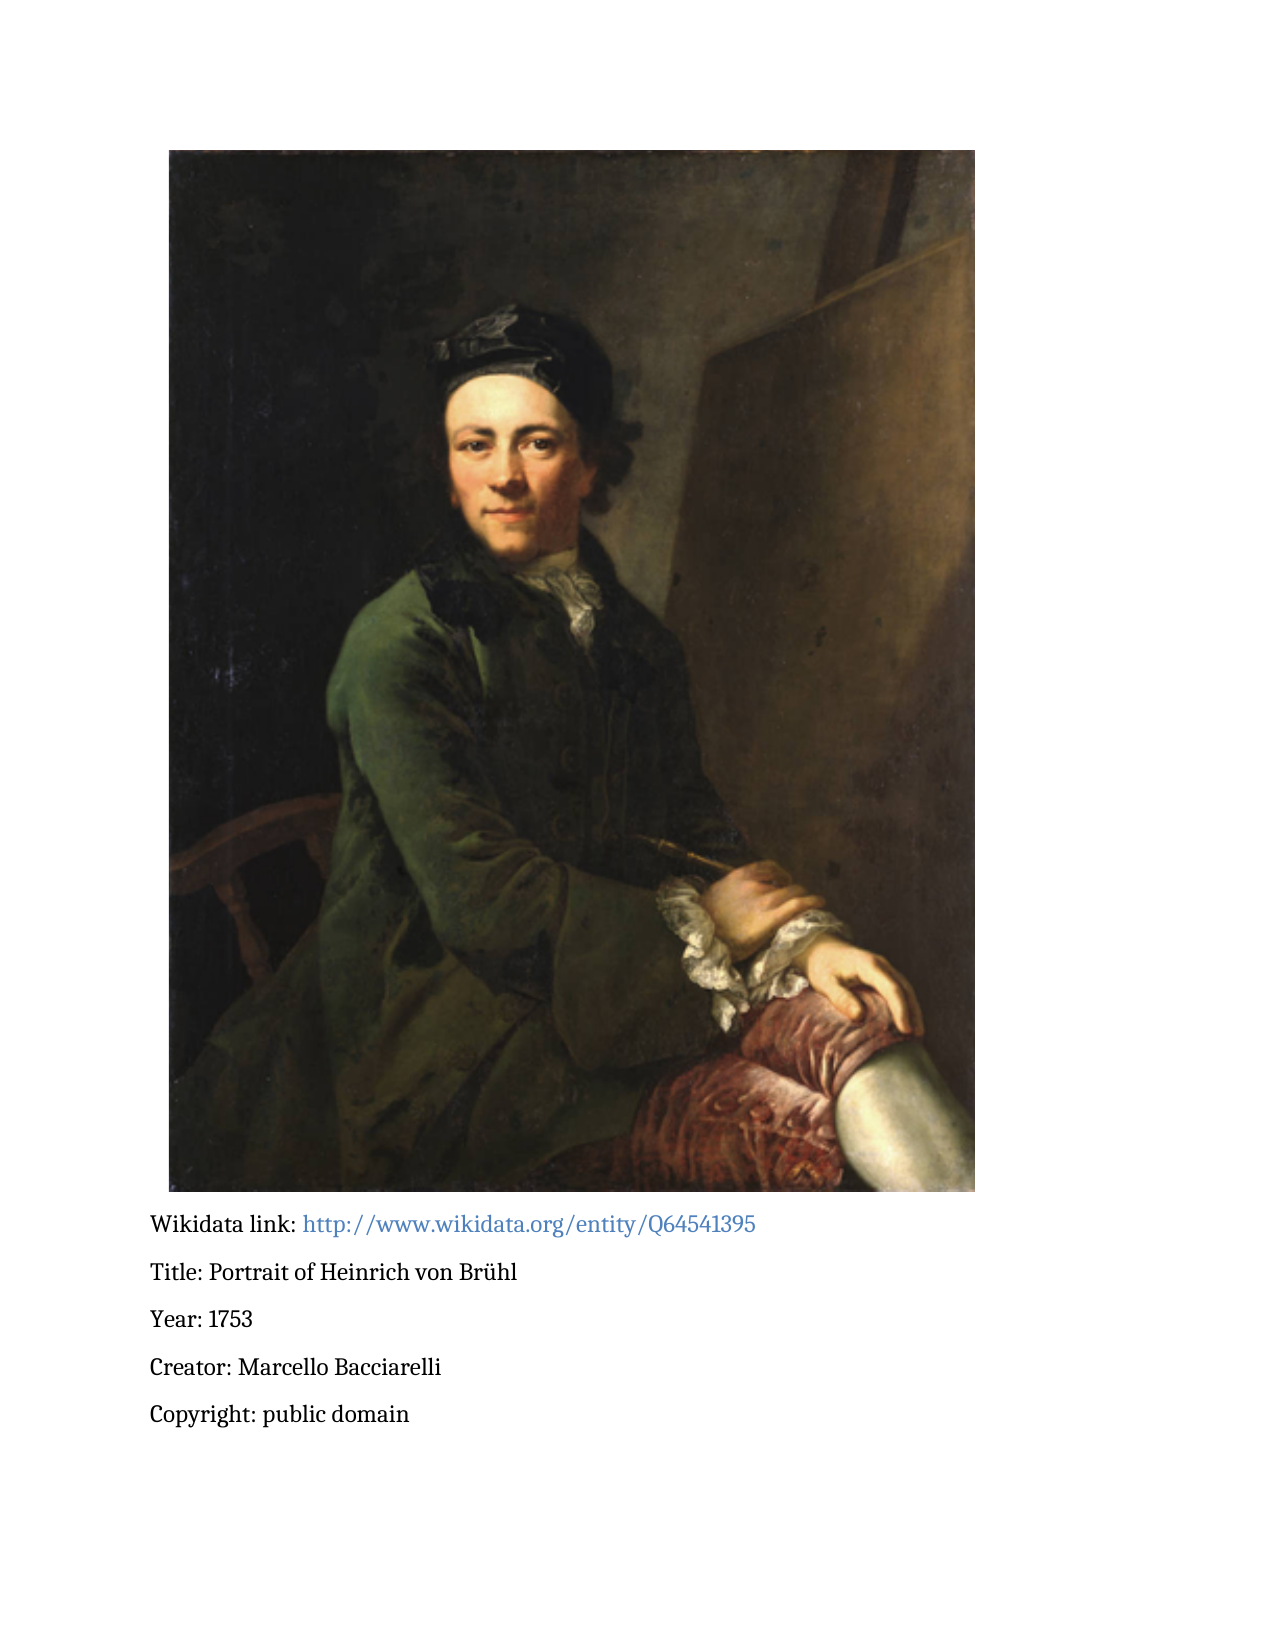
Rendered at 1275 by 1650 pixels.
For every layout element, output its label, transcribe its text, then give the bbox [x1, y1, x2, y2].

text Copyright: public domain [150, 1400, 1125, 1429]
text Year: 1753 [150, 1305, 1125, 1334]
picture [168, 150, 975, 1192]
text Title: Portrait of Heinrich von Brühl [150, 1258, 1125, 1287]
text Creator: Marcello Bacciarelli [150, 1353, 1125, 1382]
text Wikidata link: http://www.wikidata.org/entity/Q64541395 [150, 1210, 1125, 1239]
